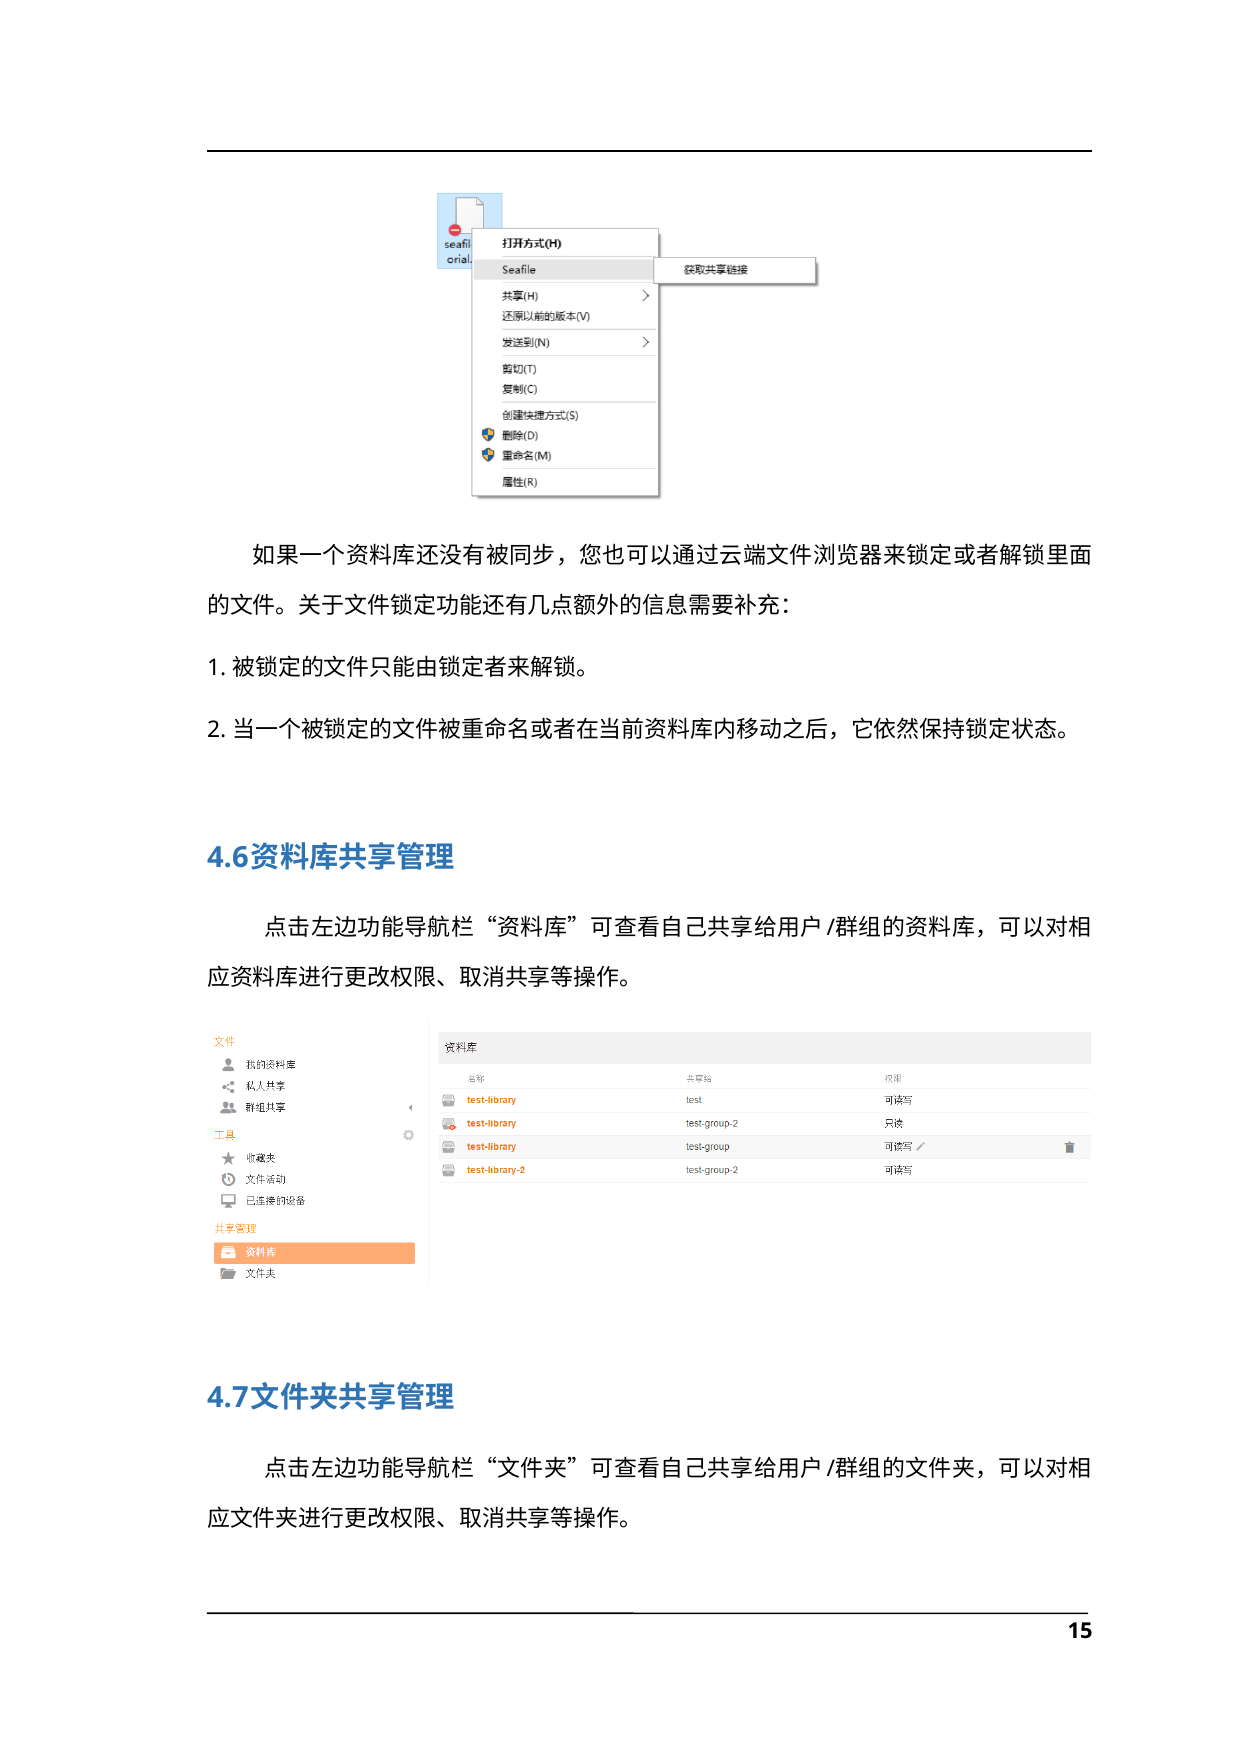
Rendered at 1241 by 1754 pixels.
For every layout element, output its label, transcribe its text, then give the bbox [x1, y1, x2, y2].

text 如果一个资料库还没有被同步，您也可以通过云端文件浏览器来锁定或者解锁里面的文件。关于文件锁定功能还有几点额外的信息需要补充： [207, 537, 1092, 620]
subtitle 资料库共享管理 [207, 833, 1092, 876]
list 当一个被锁定的文件被重命名或者在当前资料库内移动之后，它依然保持锁定状态。 [207, 711, 1092, 745]
text 点击左边功能导航栏“资料库”可查看自己共享给用户/群组的资料库，可以对相应资料库进行更改权限、取消共享等操作。 [207, 909, 1092, 992]
list 被锁定的文件只能由锁定者来解锁。 [207, 649, 1092, 682]
picture [206, 1021, 1092, 1286]
subtitle 文件夹共享管理 [207, 1373, 1092, 1416]
picture [431, 177, 822, 509]
text 点击左边功能导航栏“文件夹”可查看自己共享给用户/群组的文件夹，可以对相应文件夹进行更改权限、取消共享等操作。 [207, 1449, 1092, 1533]
